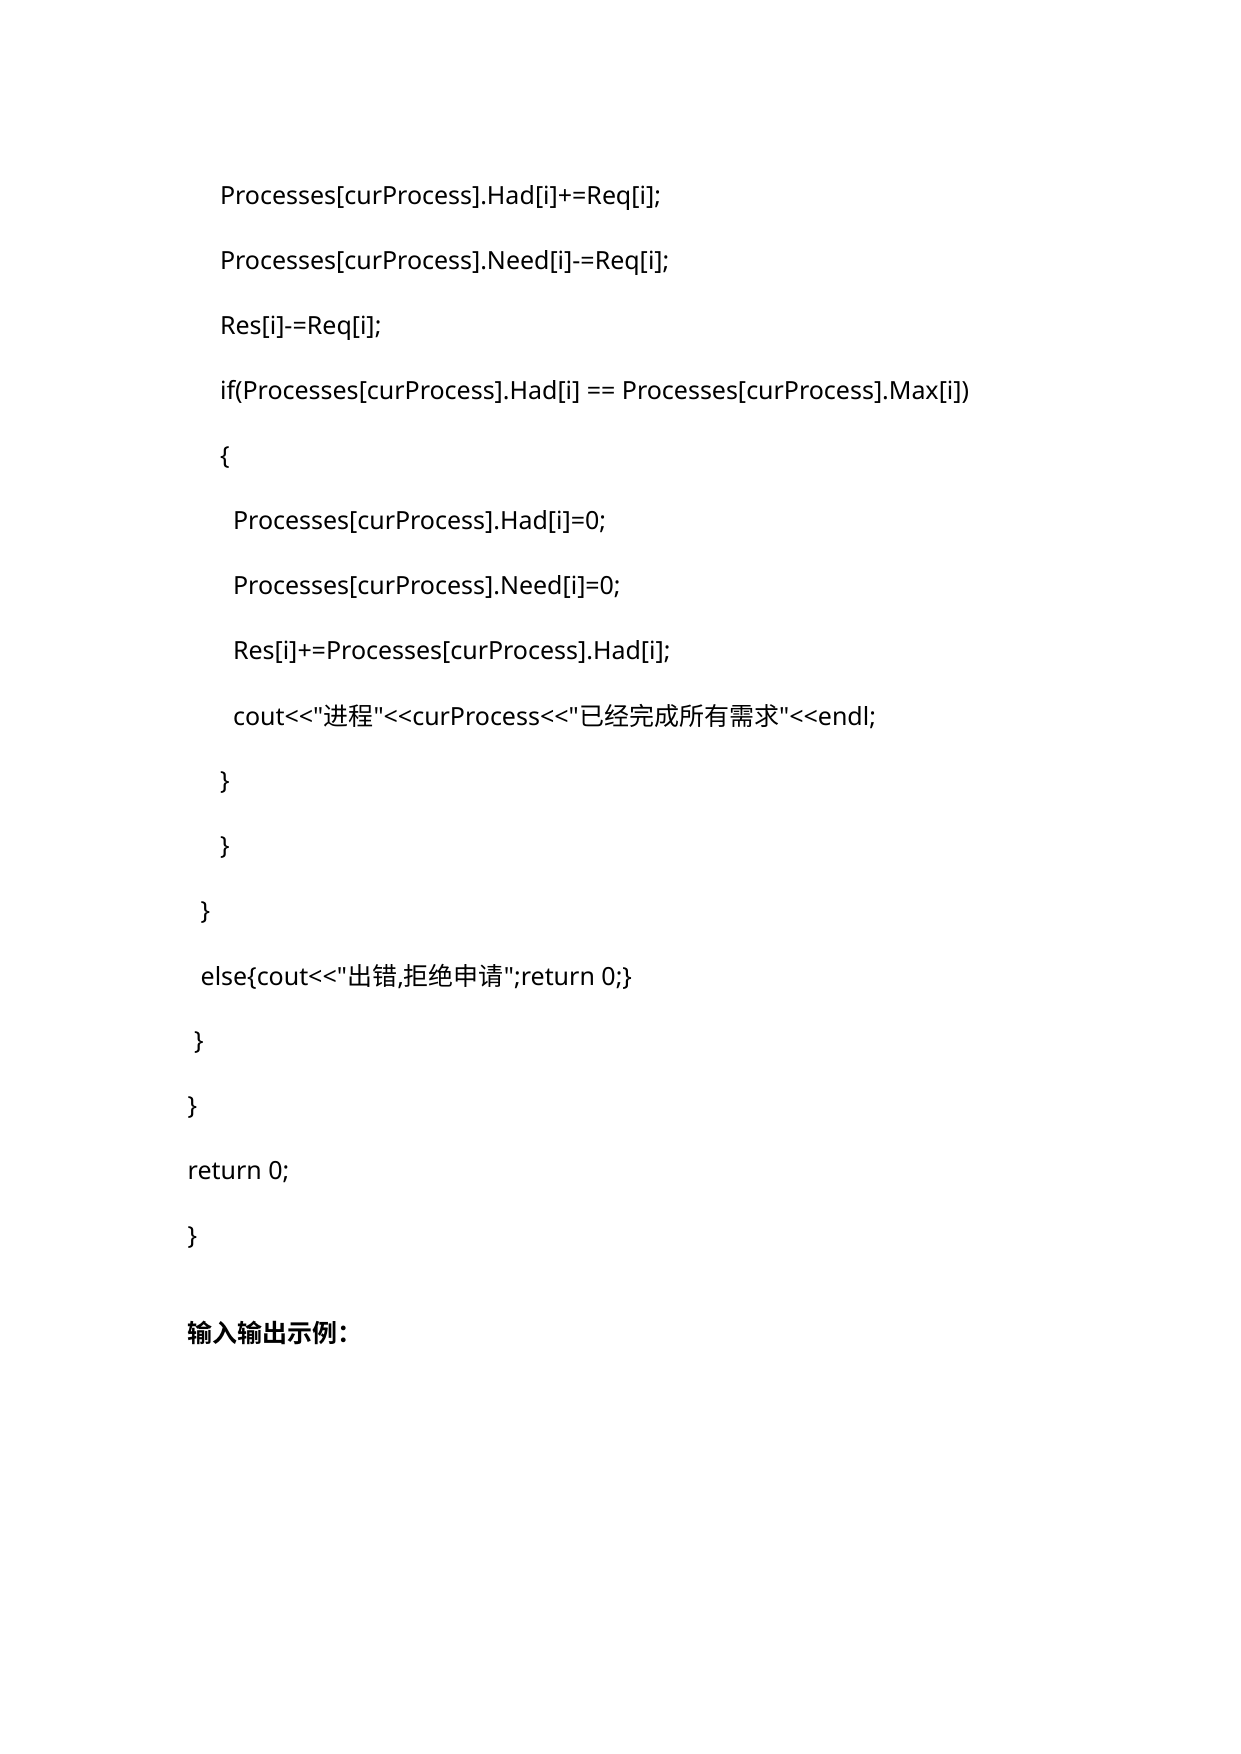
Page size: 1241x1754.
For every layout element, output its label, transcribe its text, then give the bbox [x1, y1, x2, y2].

text Processes[curProcess].Had[i]+=Req[i]; [187, 162, 1053, 227]
text Processes[curProcess].Need[i]=0; [187, 552, 1053, 617]
text } [187, 812, 1053, 877]
text } [187, 747, 1053, 812]
text return 0; [187, 1137, 1053, 1202]
text cout<<"进程"<<curProcess<<"已经完成所有需求"<<endl; [187, 682, 1053, 747]
text } [187, 1072, 1053, 1137]
text Res[i]-=Req[i]; [187, 292, 1053, 357]
text { [187, 422, 1053, 487]
text 输入输出示例： [187, 1299, 1053, 1364]
text } [187, 1202, 1053, 1267]
text else{cout<<"出错,拒绝申请";return 0;} [187, 942, 1053, 1007]
text Processes[curProcess].Need[i]-=Req[i]; [187, 227, 1053, 292]
text } [187, 877, 1053, 942]
text if(Processes[curProcess].Had[i] == Processes[curProcess].Max[i]) [187, 357, 1053, 422]
text Res[i]+=Processes[curProcess].Had[i]; [187, 617, 1053, 682]
text Processes[curProcess].Had[i]=0; [187, 487, 1053, 552]
text } [187, 1007, 1053, 1072]
